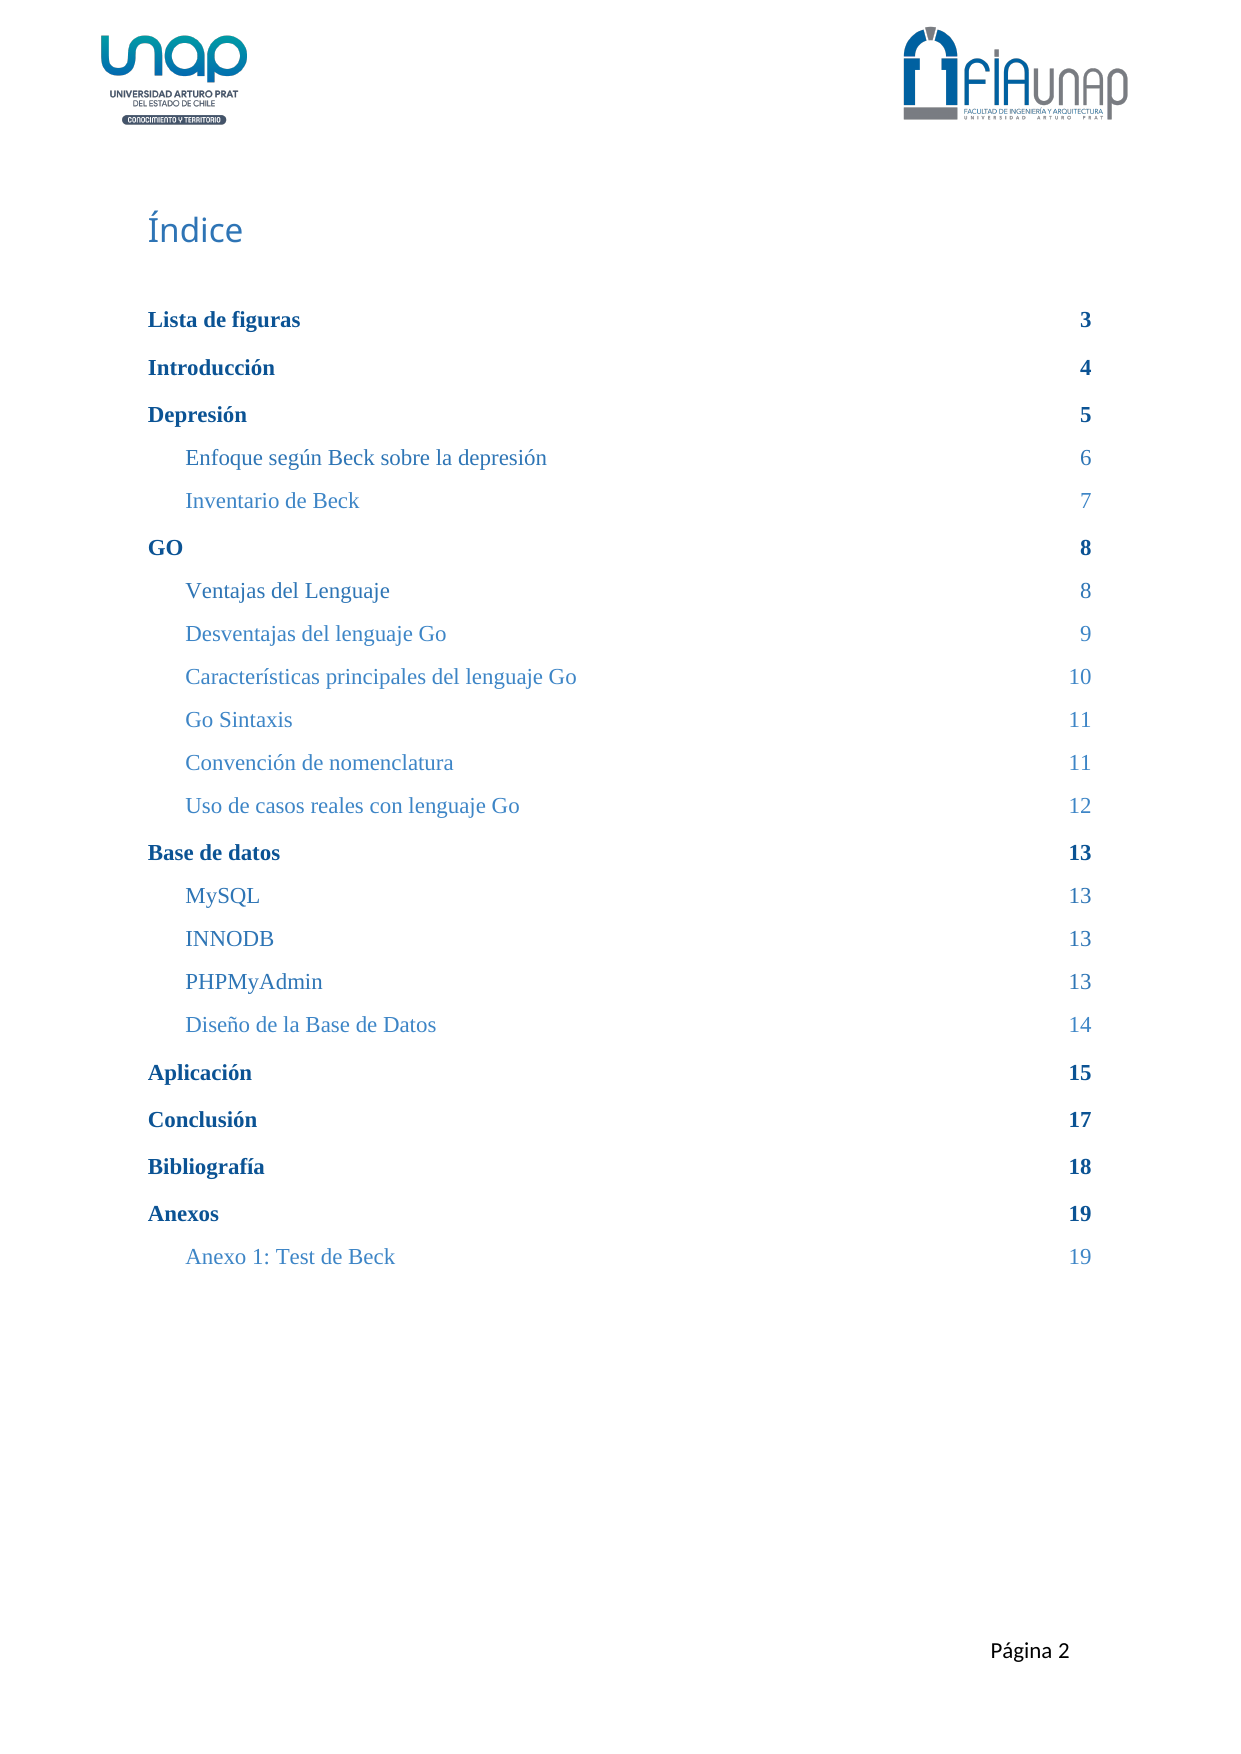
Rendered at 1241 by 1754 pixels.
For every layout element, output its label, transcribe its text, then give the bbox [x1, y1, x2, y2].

subtitle Índice [148, 206, 1091, 252]
picture [97, 23, 251, 157]
picture [900, 23, 1131, 123]
